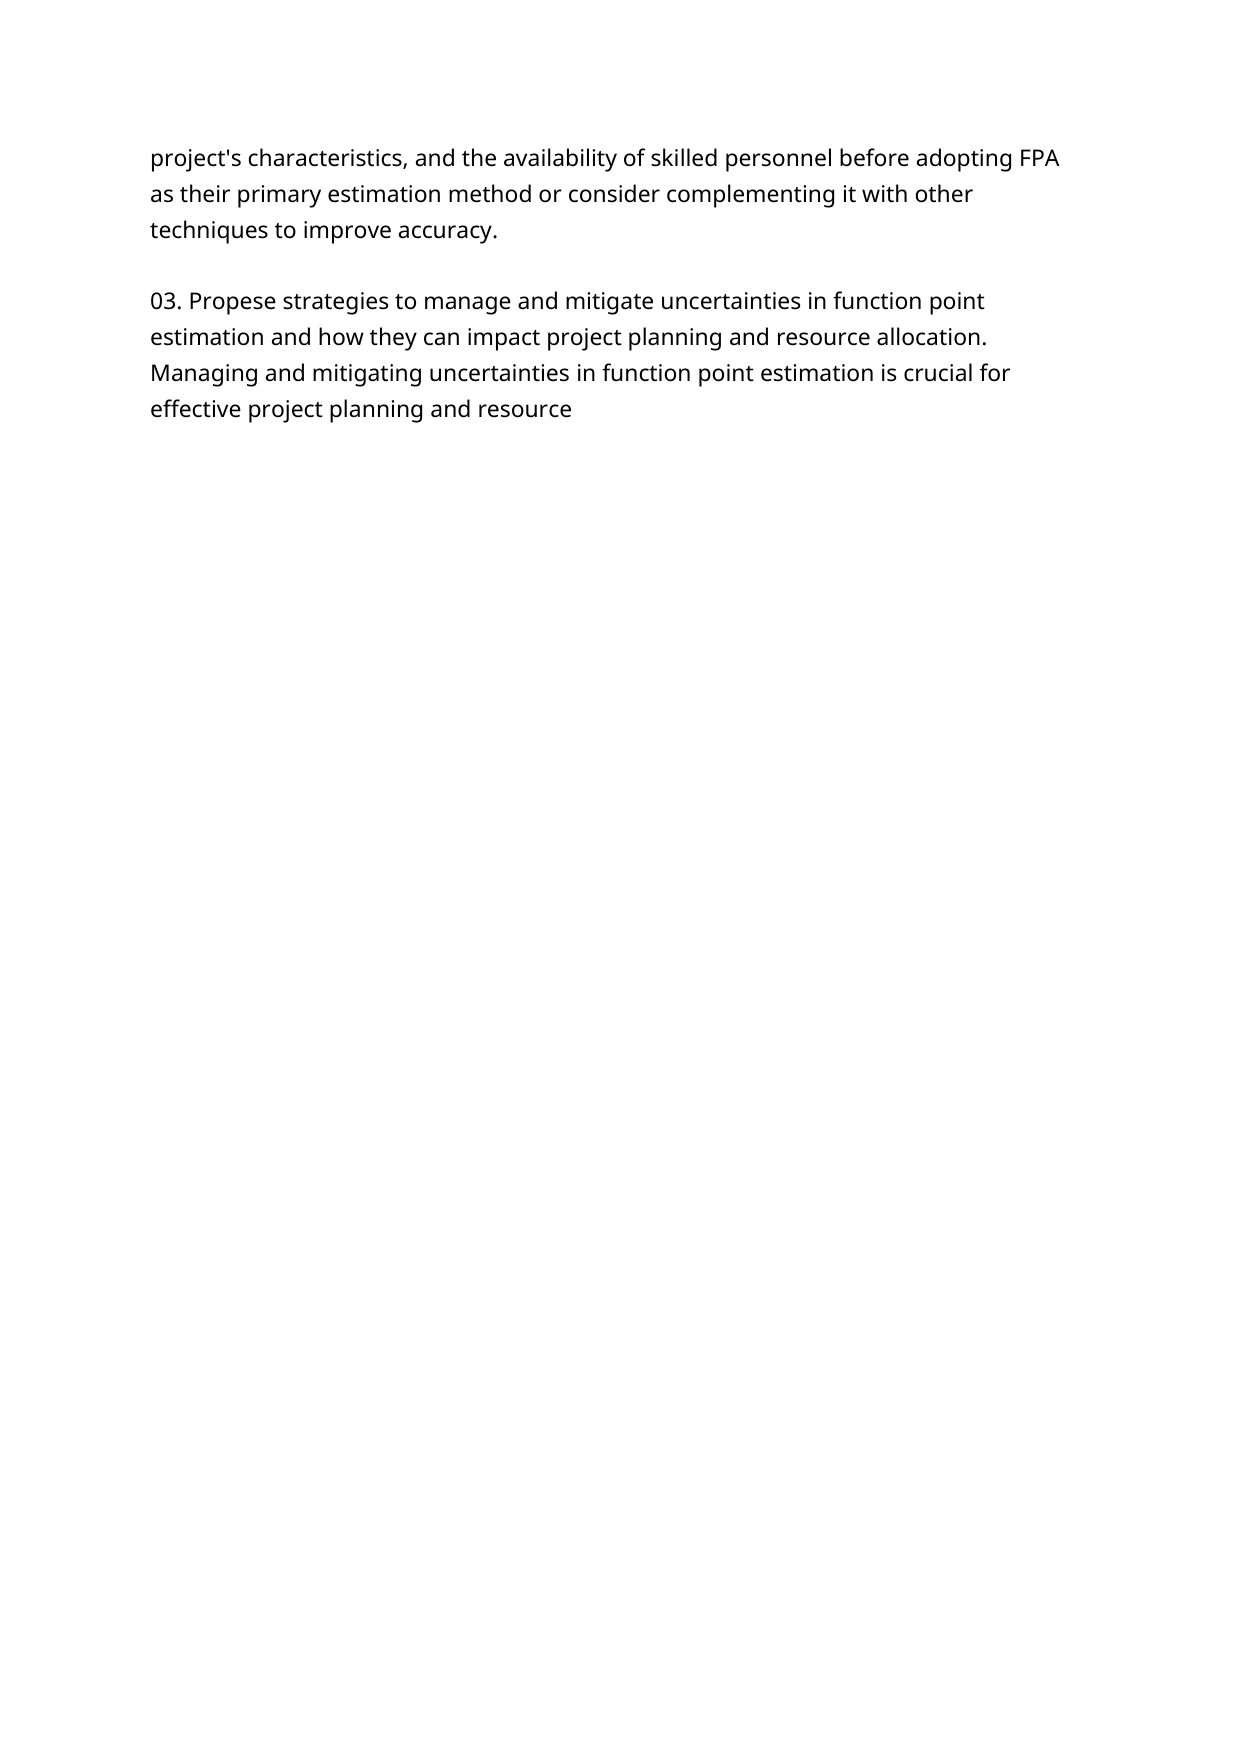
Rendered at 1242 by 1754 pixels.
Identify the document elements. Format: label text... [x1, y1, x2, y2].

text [150, 142, 1088, 245]
text 03. Propese strategies to manage and mitigate uncertainties in function point estimation and how they can impact project planning and resource allocation. Managing and mitigating uncertainties in function point estimation is crucial for effective project planning and resource [150, 285, 1102, 424]
